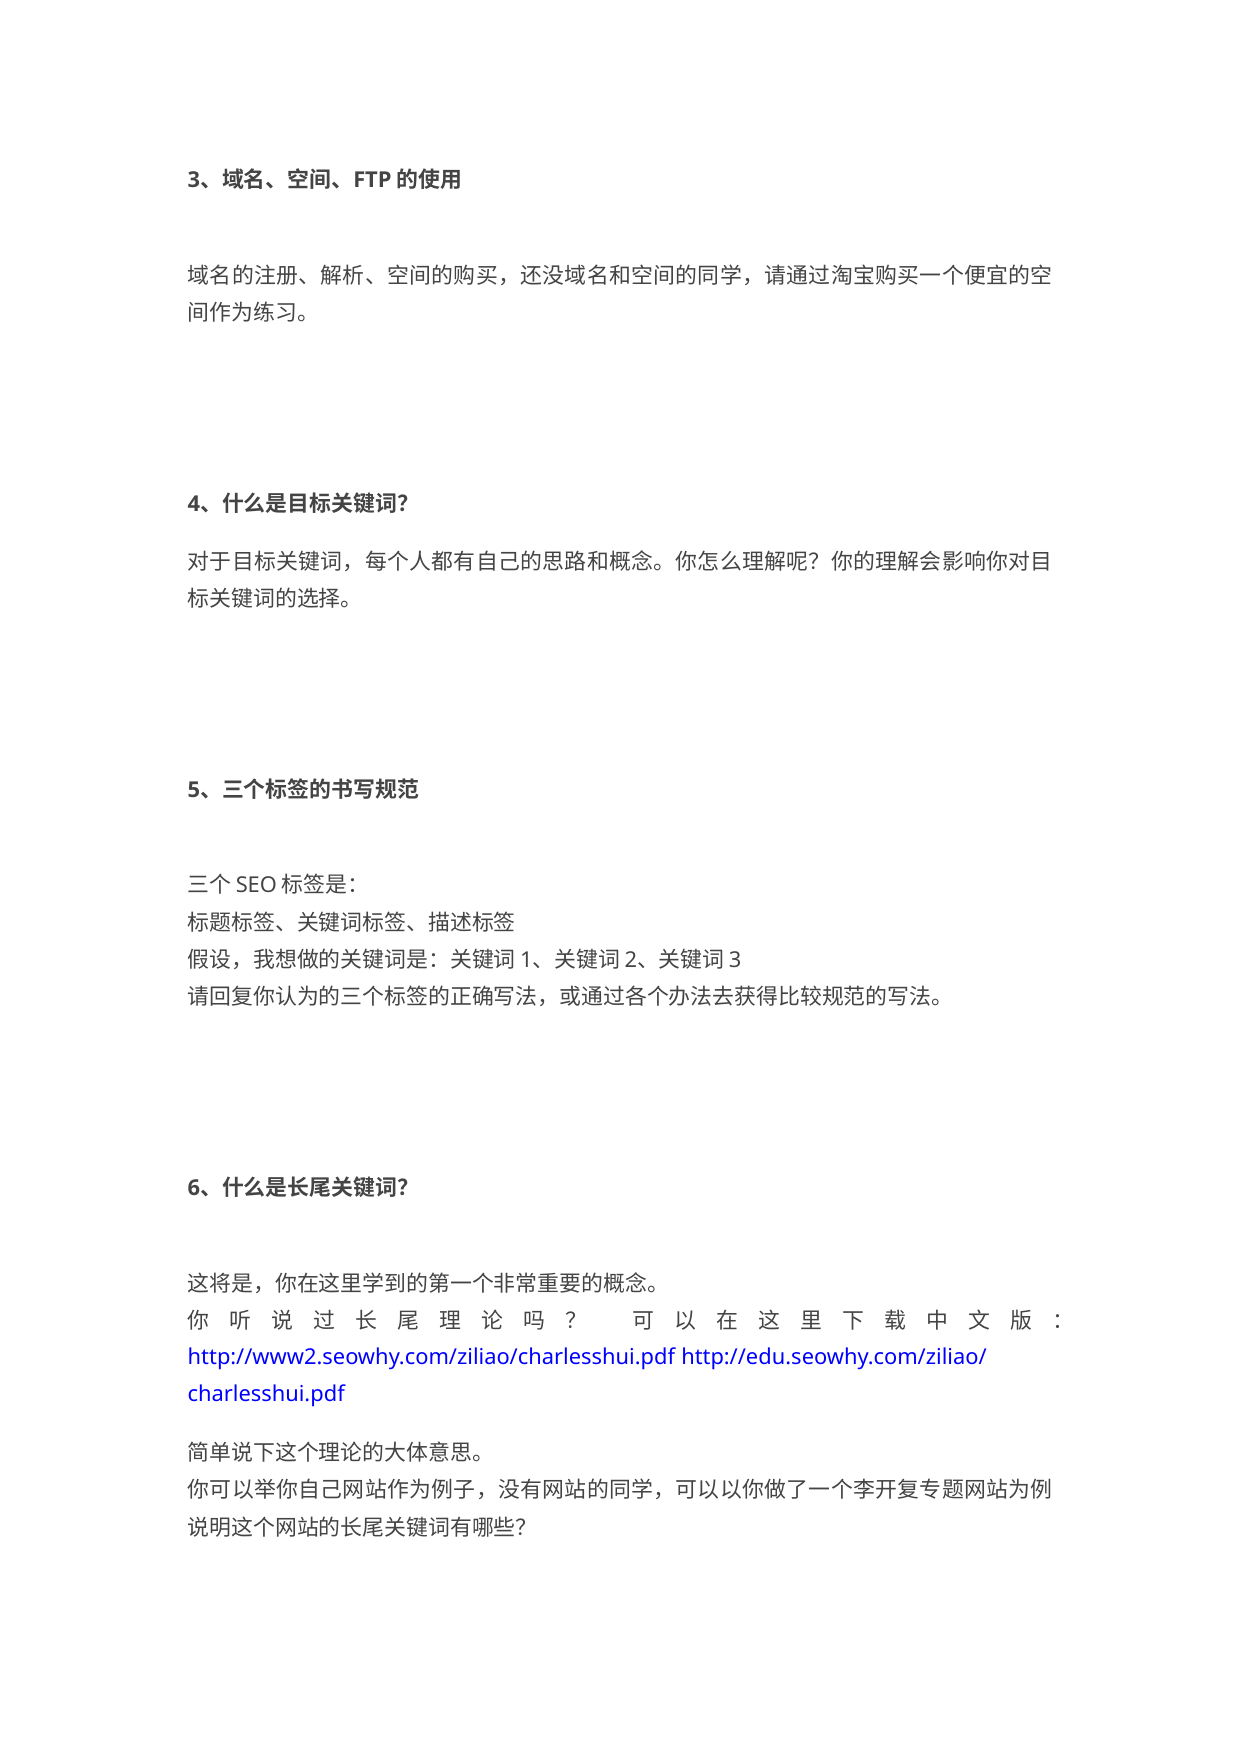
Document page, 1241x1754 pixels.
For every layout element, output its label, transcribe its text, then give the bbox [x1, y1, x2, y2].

text 6、什么是长尾关键词？ [187, 1170, 1053, 1239]
text 简单说下这个理论的大体意思。 你可以举你自己网站作为例子，没有网站的同学，可以以你做了一个李开复专题网站为例，说明这个网站的长尾关键词有哪些？ [187, 1435, 1053, 1579]
text 三个SEO标签是： 标题标签、关键词标签、描述标签 假设，我想做的关键词是：关键词1、关键词2、关键词3 请回复你认为的三个标签的正确写法，或通过各个办法去获得比较规范的写法。 [187, 867, 1053, 1049]
text 4、什么是目标关键词？ [187, 486, 1053, 518]
text 对于目标关键词，每个人都有自己的思路和概念。你怎么理解呢？你的理解会影响你对目标关键词的选择。 [187, 543, 1053, 651]
text 域名的注册、解析、空间的购买，还没域名和空间的同学，请通过淘宝购买一个便宜的空间作为练习。 [187, 257, 1053, 364]
text 3、域名、空间、FTP的使用 [187, 162, 1053, 232]
text 5、三个标签的书写规范 [187, 772, 1053, 841]
text 这将是，你在这里学到的第一个非常重要的概念。 你听说过长尾理论吗？ 可以在这里下载中文版：http://www2.seowhy.com/ziliao/charlesshui.pdf http://edu.seowhy.com/ziliao/charlesshui.pdf [187, 1265, 1053, 1409]
